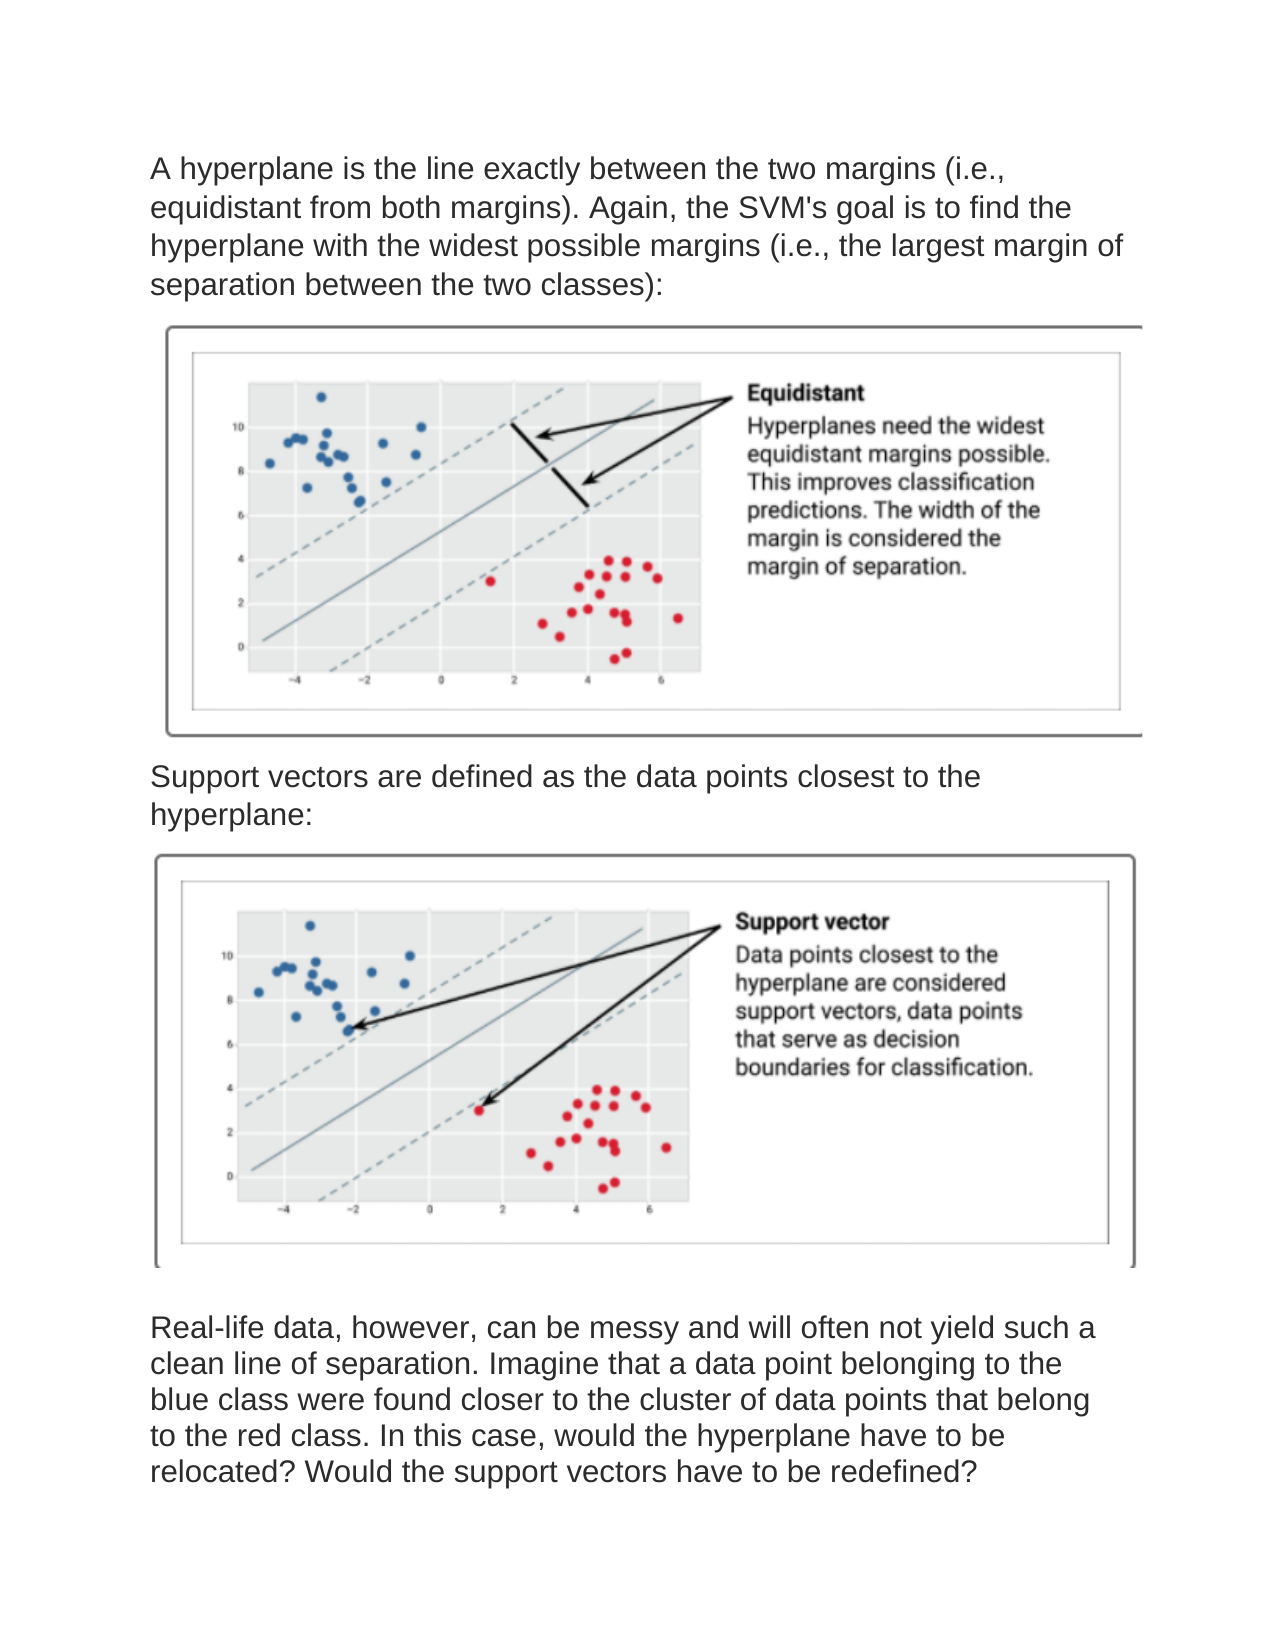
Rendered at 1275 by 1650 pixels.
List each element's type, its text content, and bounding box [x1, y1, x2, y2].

text Support vectors are defined as the data points closest to the hyperplane: [150, 758, 1125, 832]
text Real-life data, however, can be messy and will often not yield such a clean line of separation. Imagine that a data point belonging to the blue class were found closer to the cluster of data points that belong to the red class. In this case, would the hyperplane have to be relocated? Would the support vectors have to be redefined? [150, 1309, 1125, 1488]
picture [150, 851, 1144, 1268]
picture [150, 321, 1143, 739]
text A hyperplane is the line exactly between the two margins (i.e., equidistant from both margins). Again, the SVM's goal is to find the hyperplane with the widest possible margins (i.e., the largest margin of separation between the two classes): [150, 150, 1125, 302]
